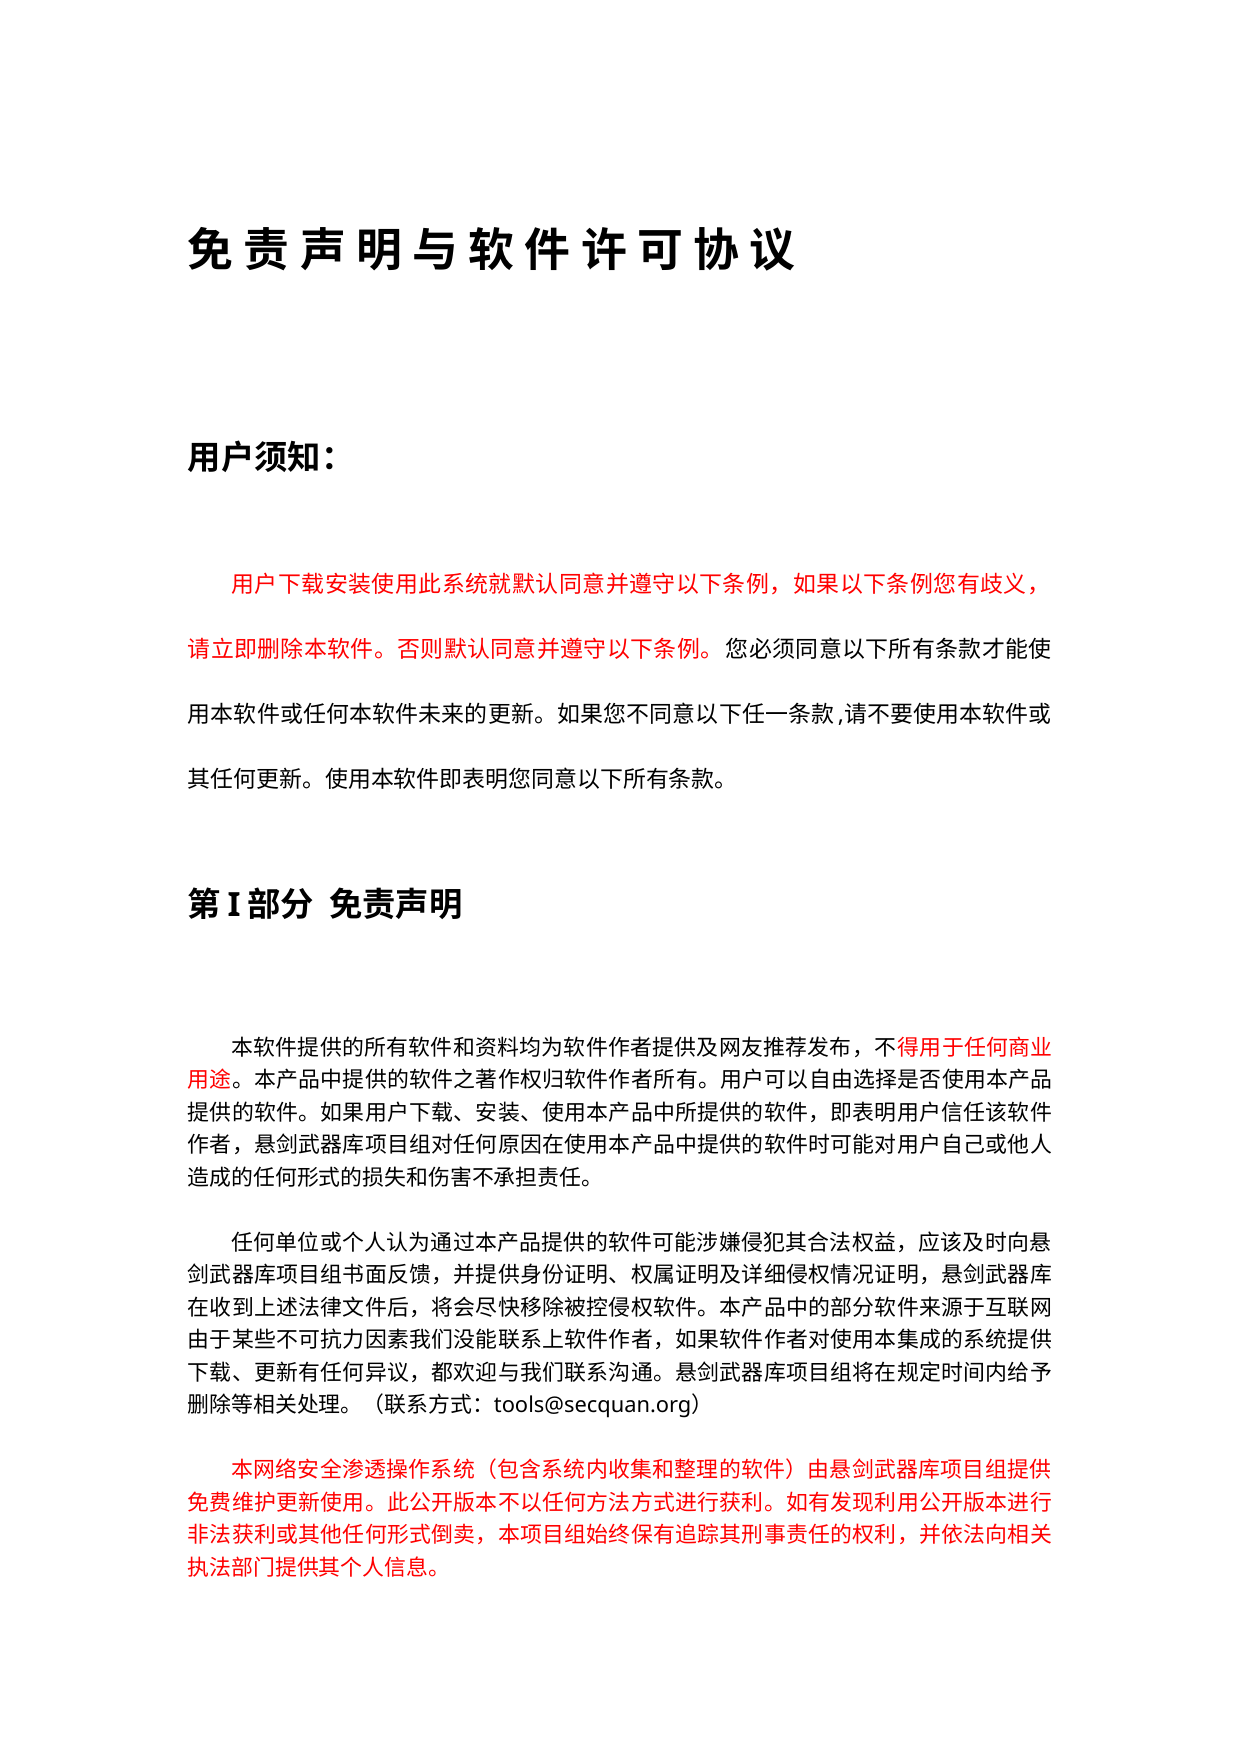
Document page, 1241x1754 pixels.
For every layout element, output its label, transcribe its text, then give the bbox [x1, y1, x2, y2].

text 任何单位或个人认为通过本产品提供的软件可能涉嫌侵犯其合法权益，应该及时向悬剑武器库项目组书面反馈，并提供身份证明、权属证明及详细侵权情况证明，悬剑武器库在收到上述法律文件后，将会尽快移除被控侵权软件。本产品中的部分软件来源于互联网，由于某些不可抗力因素我们没能联系上软件作者，如果软件作者对使用本集成的系统提供下载、更新有任何异议，都欢迎与我们联系沟通。悬剑武器库项目组将在规定时间内给予删除等相关处理。（联系方式：tools@secquan.org） [187, 1224, 1053, 1419]
subtitle 免 责 声 明 与 软 件 许 可 协 议 [187, 197, 1053, 295]
text 用户下载安装使用此系统就默认同意并遵守以下条例，如果以下条例您有歧义，请立即删除本软件。否则默认同意并遵守以下条例。您必须同意以下所有条款才能使用本软件或任何本软件未来的更新。如果您不同意以下任一条款,请不要使用本软件或其任何更新。使用本软件即表明您同意以下所有条款。 [187, 550, 1053, 810]
subtitle 用户须知： [187, 423, 1053, 488]
subtitle 第I部分 免责声明 [187, 869, 1053, 934]
text 本软件提供的所有软件和资料均为软件作者提供及网友推荐发布，不得用于任何商业用途。本产品中提供的软件之著作权归软件作者所有。用户可以自由选择是否使用本产品提供的软件。如果用户下载、安装、使用本产品中所提供的软件，即表明用户信任该软件作者，悬剑武器库项目组对任何原因在使用本产品中提供的软件时可能对用户自己或他人造成的任何形式的损失和伤害不承担责任。 [187, 1029, 1053, 1192]
text 本网络安全渗透操作系统（包含系统内收集和整理的软件）由悬剑武器库项目组提供免费维护更新使用。此公开版本不以任何方法方式进行获利。如有发现利用公开版本进行非法获利或其他任何形式倒卖，本项目组始终保有追踪其刑事责任的权利，并依法向相关执法部门提供其个人信息。 [187, 1452, 1053, 1582]
